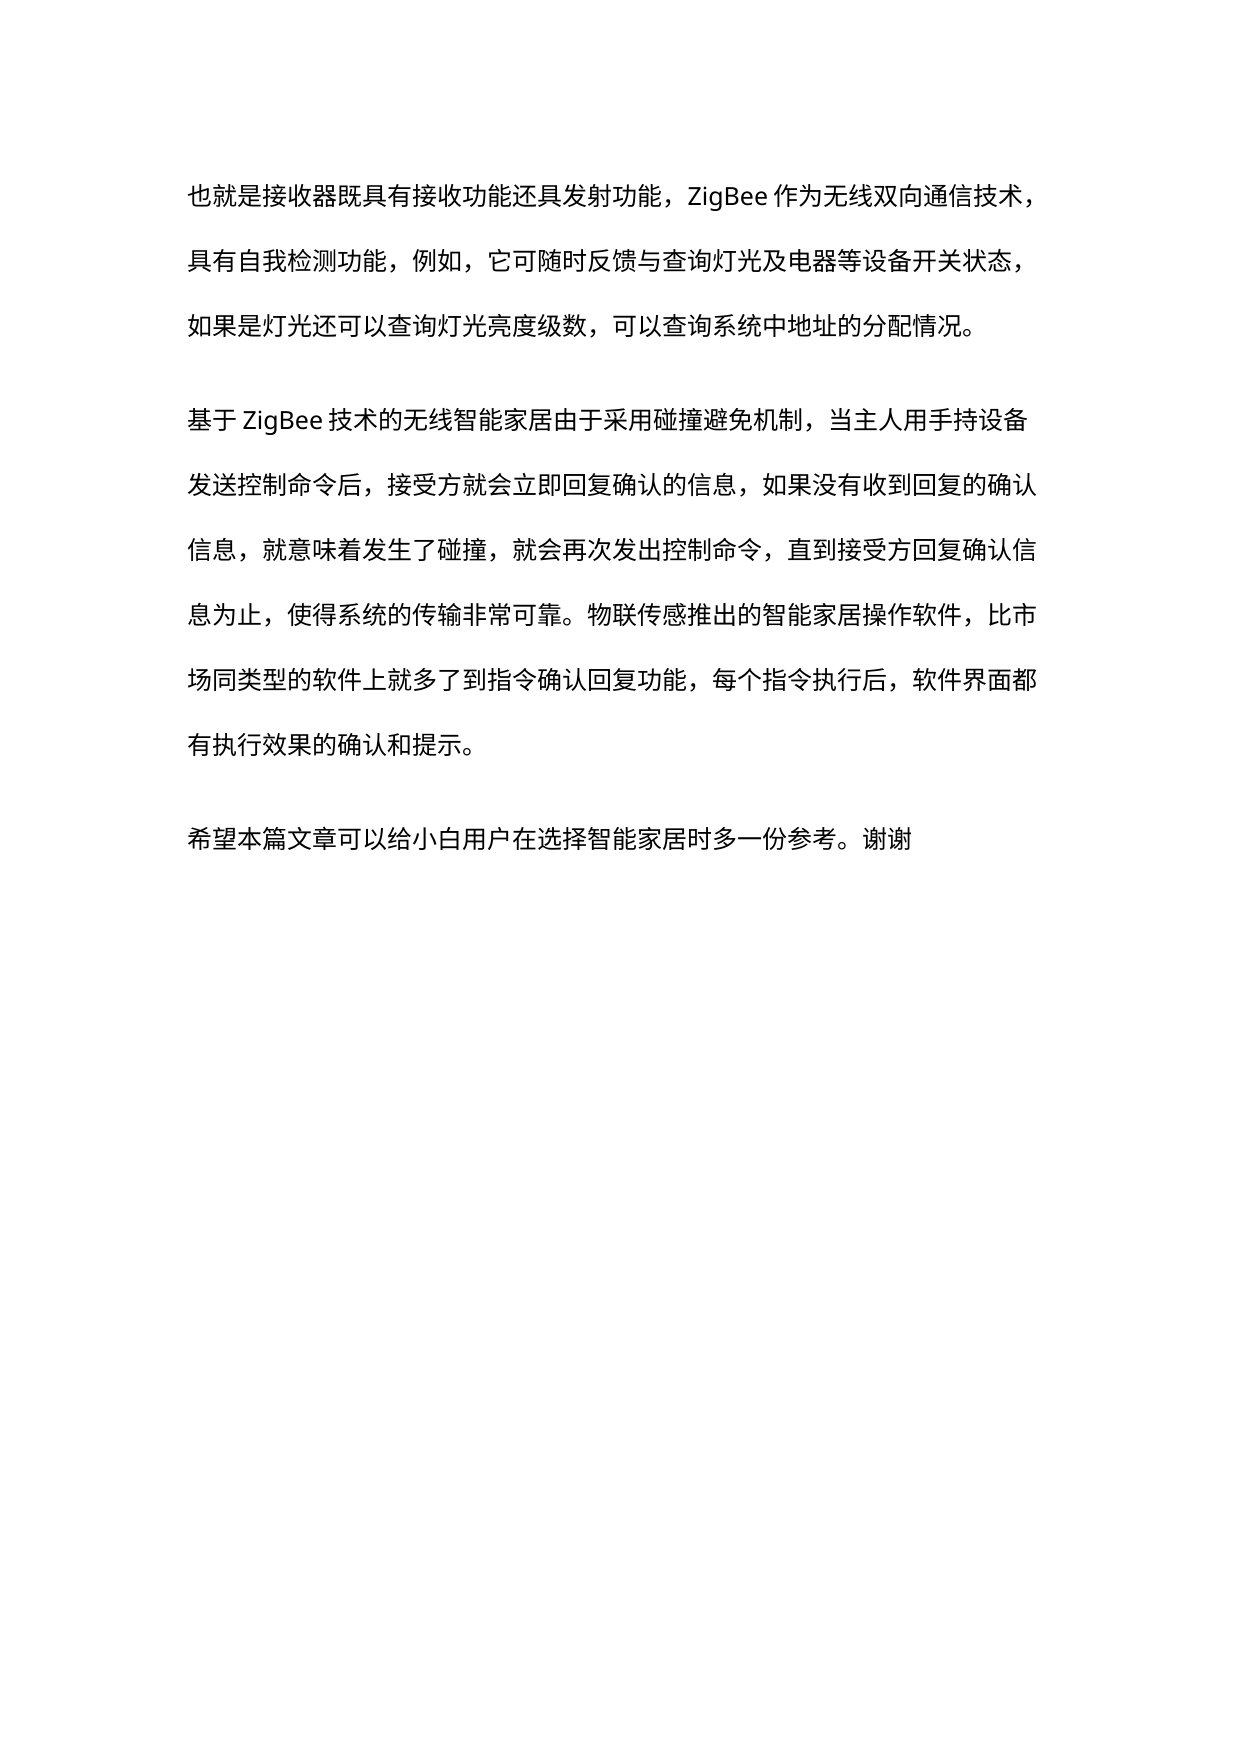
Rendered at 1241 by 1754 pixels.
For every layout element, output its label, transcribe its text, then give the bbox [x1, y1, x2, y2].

text 基于ZigBee技术的无线智能家居由于采用碰撞避免机制，当主人用手持设备发送控制命令后，接受方就会立即回复确认的信息，如果没有收到回复的确认信息，就意味着发生了碰撞，就会再次发出控制命令，直到接受方回复确认信息为止，使得系统的传输非常可靠。物联传感推出的智能家居操作软件，比市场同类型的软件上就多了到指令确认回复功能，每个指令执行后，软件界面都有执行效果的确认和提示。 [187, 386, 1053, 776]
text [187, 162, 1053, 357]
text 希望本篇文章可以给小白用户在选择智能家居时多一份参考。谢谢 [187, 805, 1053, 870]
